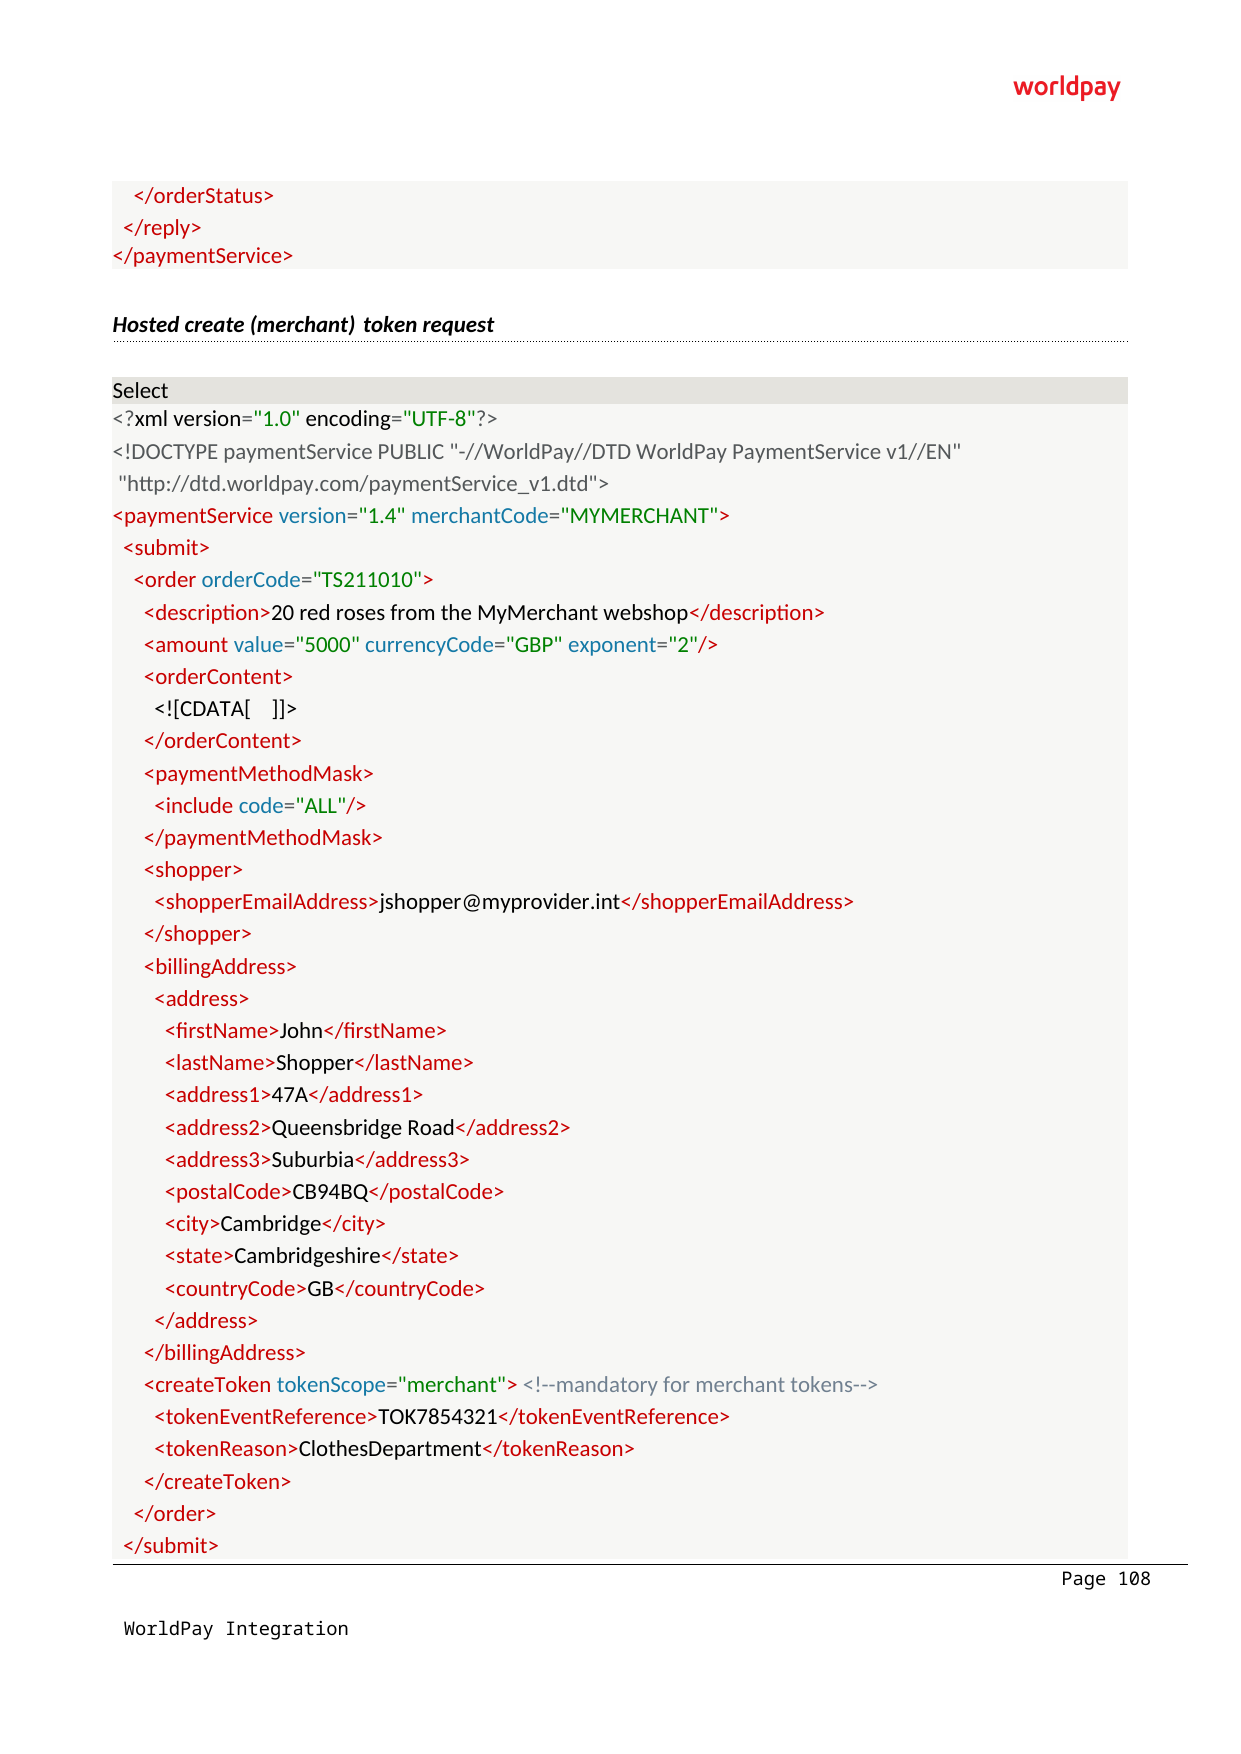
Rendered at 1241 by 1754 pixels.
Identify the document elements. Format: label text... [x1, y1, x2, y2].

text <address3>Suburbia</address3> [112, 1145, 1128, 1173]
text <paymentMethodMask> [112, 759, 1128, 787]
text <state>Cambridgeshire</state> [112, 1241, 1128, 1269]
text <lastName>Shopper</lastName> [112, 1048, 1128, 1076]
text <amount value="5000" currencyCode="GBP" exponent="2"/> [112, 630, 1128, 658]
text <description>20 red roses from the MyMerchant webshop</description> [112, 598, 1128, 626]
text </billingAddress> [112, 1338, 1128, 1366]
subtitle Hosted create (merchant) token request [112, 311, 1128, 342]
text </orderContent> [112, 726, 1128, 754]
text </paymentService> [112, 241, 1128, 269]
text <billingAddress> [112, 952, 1128, 980]
text <order orderCode="TS211010"> [112, 566, 1128, 593]
text </createToken> [112, 1467, 1128, 1495]
text <address1>47A</address1> [112, 1081, 1128, 1108]
text <tokenReason>ClothesDepartment</tokenReason> [112, 1434, 1128, 1463]
text <createToken tokenScope="merchant"> <!--mandatory for merchant tokens--> [112, 1370, 1128, 1398]
text <postalCode>CB94BQ</postalCode> [112, 1177, 1128, 1205]
text <shopper> [112, 855, 1128, 883]
text </reply> [112, 213, 1128, 241]
text </shopper> [112, 919, 1128, 948]
text <city>Cambridge</city> [112, 1209, 1128, 1237]
text <tokenEventReference>TOK7854321</tokenEventReference> [112, 1402, 1128, 1430]
text <countryCode>GB</countryCode> [112, 1274, 1128, 1302]
text "http://dtd.worldpay.com/paymentService_v1.dtd"> [112, 469, 1128, 497]
picture [1012, 75, 1122, 102]
text <![CDATA[ ]]> [112, 694, 1128, 722]
text <shopperEmailAddress>jshopper@myprovider.int</shopperEmailAddress> [112, 887, 1128, 915]
text </orderStatus> [112, 181, 1128, 209]
text </paymentMethodMask> [112, 823, 1128, 851]
text <submit> [112, 533, 1128, 561]
text <?xml version="1.0" encoding="UTF-8"?> [112, 404, 1128, 433]
text </address> [112, 1306, 1128, 1334]
text <address> [112, 984, 1128, 1012]
text <!DOCTYPE paymentService PUBLIC "-//WorldPay//DTD WorldPay PaymentService v1//EN" [112, 437, 1128, 465]
text <orderContent> [112, 662, 1128, 690]
text <firstName>John</firstName> [112, 1016, 1128, 1044]
text Select [112, 377, 1128, 404]
text </order> [112, 1499, 1128, 1527]
text <paymentService version="1.4" merchantCode="MYMERCHANT"> [112, 501, 1128, 529]
text <address2>Queensbridge Road</address2> [112, 1113, 1128, 1141]
text </submit> [112, 1531, 1128, 1559]
text <include code="ALL"/> [112, 791, 1128, 819]
